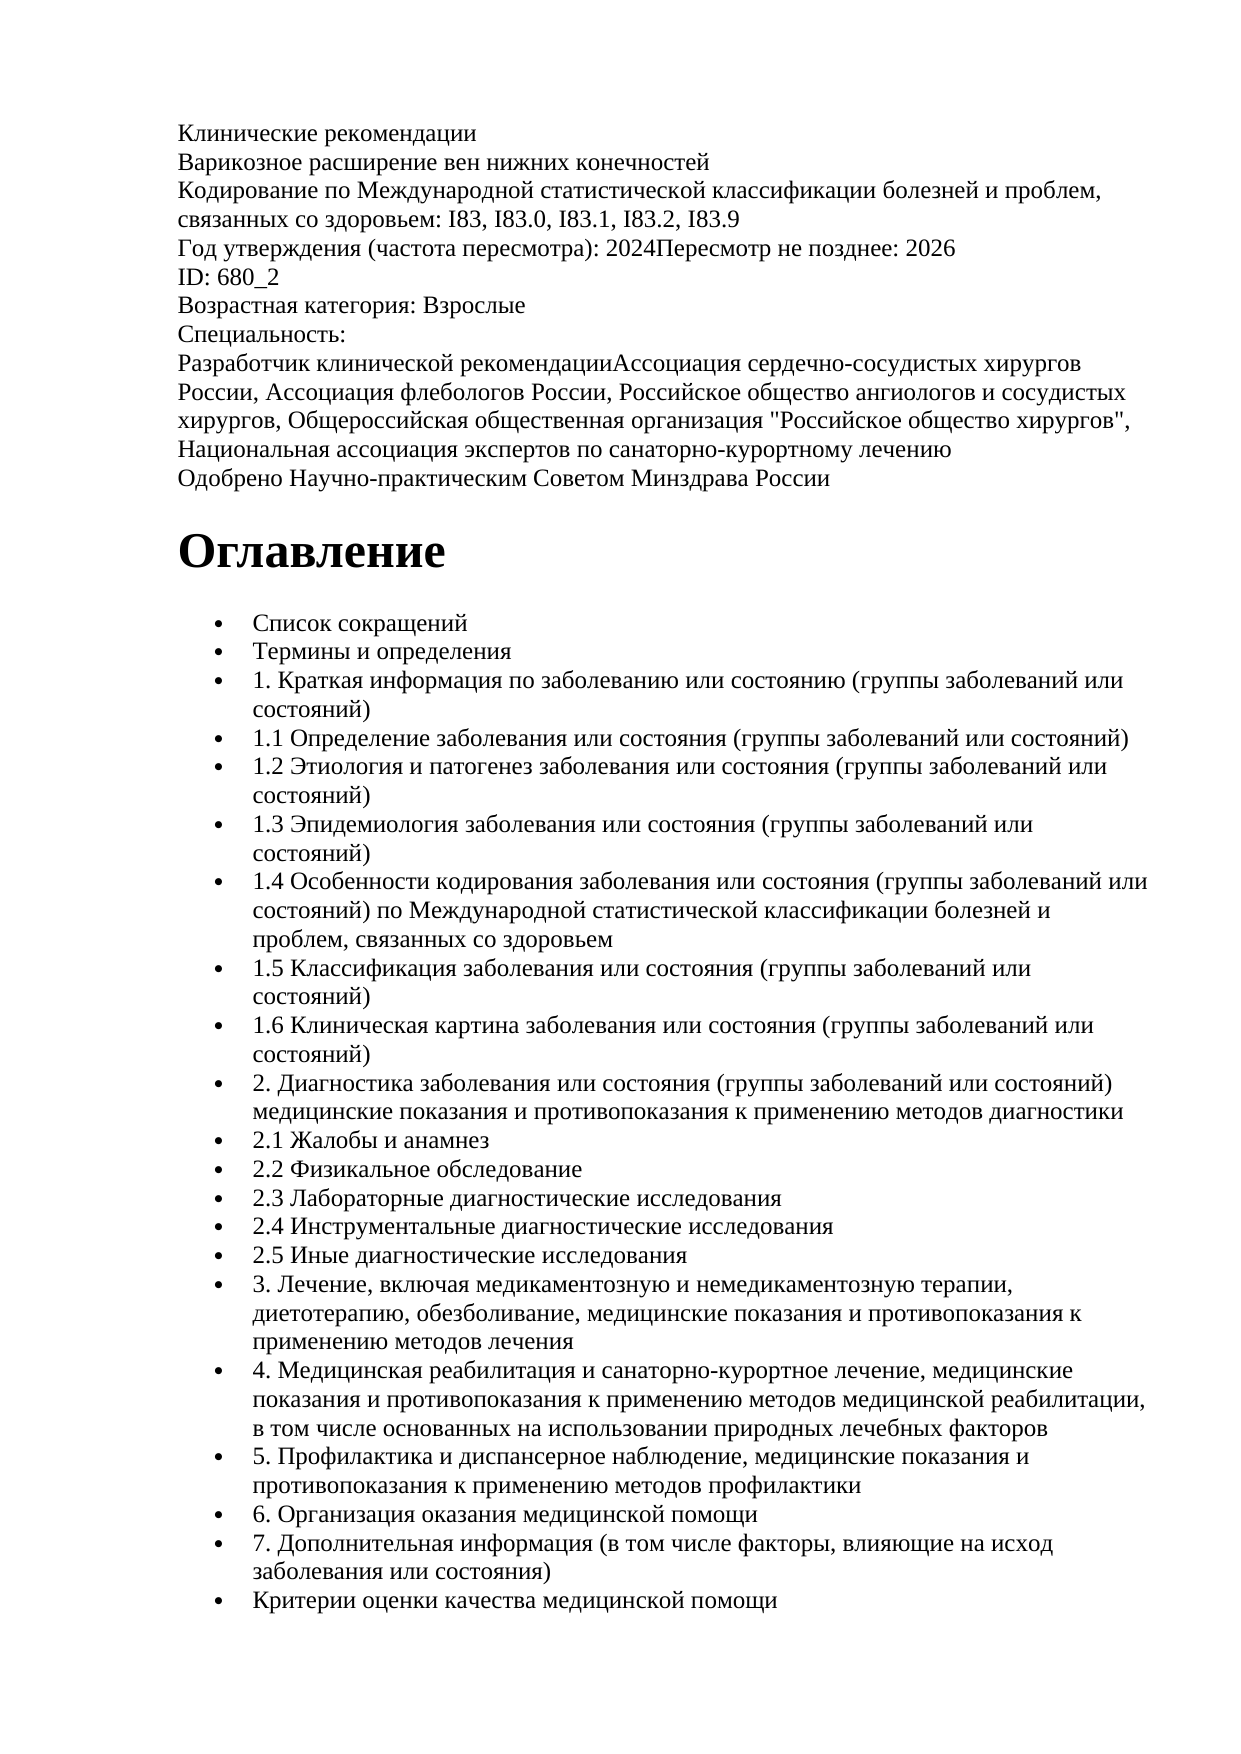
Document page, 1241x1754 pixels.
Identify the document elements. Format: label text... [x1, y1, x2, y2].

list Критерии оценки качества медицинской помощи [215, 1585, 1152, 1614]
list 6. Организация оказания медицинской помощи [215, 1499, 1152, 1528]
list 1.4 Особенности кодирования заболевания или состояния (группы заболеваний или состояний) по Международной статистической классификации болезней и проблем, связанных со здоровьем [215, 866, 1152, 953]
list 5. Профилактика и диспансерное наблюдение, медицинские показания и противопоказания к применению методов профилактики [215, 1441, 1152, 1499]
text Год утверждения (частота пересмотра): 2024Пересмотр не позднее: 2026 [177, 233, 1152, 262]
text Разработчик клинической рекомендацииАссоциация сердечно-сосудистых хирургов России, Ассоциация флебологов России, Российское общество ангиологов и сосудистых хирургов, Общероссийская общественная организация "Российское общество хирургов", Национальная ассоциация экспертов по санаторно-курортному лечению [177, 348, 1152, 463]
list 1.5 Классификация заболевания или состояния (группы заболеваний или состояний) [215, 953, 1152, 1010]
list 1.1 Определение заболевания или состояния (группы заболеваний или состояний) [215, 723, 1152, 751]
list Термины и определения [215, 636, 1152, 665]
list 4. Медицинская реабилитация и санаторно-курортное лечение, медицинские показания и противопоказания к применению методов медицинской реабилитации, в том числе основанных на использовании природных лечебных факторов [215, 1355, 1152, 1441]
list 1.3 Эпидемиология заболевания или состояния (группы заболеваний или состояний) [215, 809, 1152, 866]
list Список сокращений [215, 608, 1152, 636]
list 1. Краткая информация по заболеванию или состоянию (группы заболеваний или состояний) [215, 665, 1152, 723]
text Оглавление [177, 521, 1152, 578]
list 3. Лечение, включая медикаментозную и немедикаментозную терапии, диетотерапию, обезболивание, медицинские показания и противопоказания к применению методов лечения [215, 1269, 1152, 1355]
text Кодирование по Международной статистической классификации болезней и проблем, связанных со здоровьем: I83, I83.0, I83.1, I83.2, I83.9 [177, 176, 1152, 233]
list 2.3 Лабораторные диагностические исследования [215, 1183, 1152, 1211]
list 2. Диагностика заболевания или состояния (группы заболеваний или состояний) медицинские показания и противопоказания к применению методов диагностики [215, 1068, 1152, 1125]
list 1.6 Клиническая картина заболевания или состояния (группы заболеваний или состояний) [215, 1010, 1152, 1068]
list 2.2 Физикальное обследование [215, 1154, 1152, 1183]
text Специальность: [177, 319, 1152, 348]
text Варикозное расширение вен нижних конечностей [177, 147, 1152, 176]
text Возрастная категория: Взрослые [177, 291, 1152, 319]
text ID: 680_2 [177, 262, 1152, 291]
list 2.1 Жалобы и анамнез [215, 1125, 1152, 1154]
list 1.2 Этиология и патогенез заболевания или состояния (группы заболеваний или состояний) [215, 751, 1152, 809]
text Одобрено Научно-практическим Советом Минздрава России [177, 463, 1152, 492]
text Клинические рекомендации [177, 118, 1152, 147]
list 7. Дополнительная информация (в том числе факторы, влияющие на исход заболевания или состояния) [215, 1528, 1152, 1585]
list 2.4 Инструментальные диагностические исследования [215, 1211, 1152, 1240]
list 2.5 Иные диагностические исследования [215, 1240, 1152, 1269]
